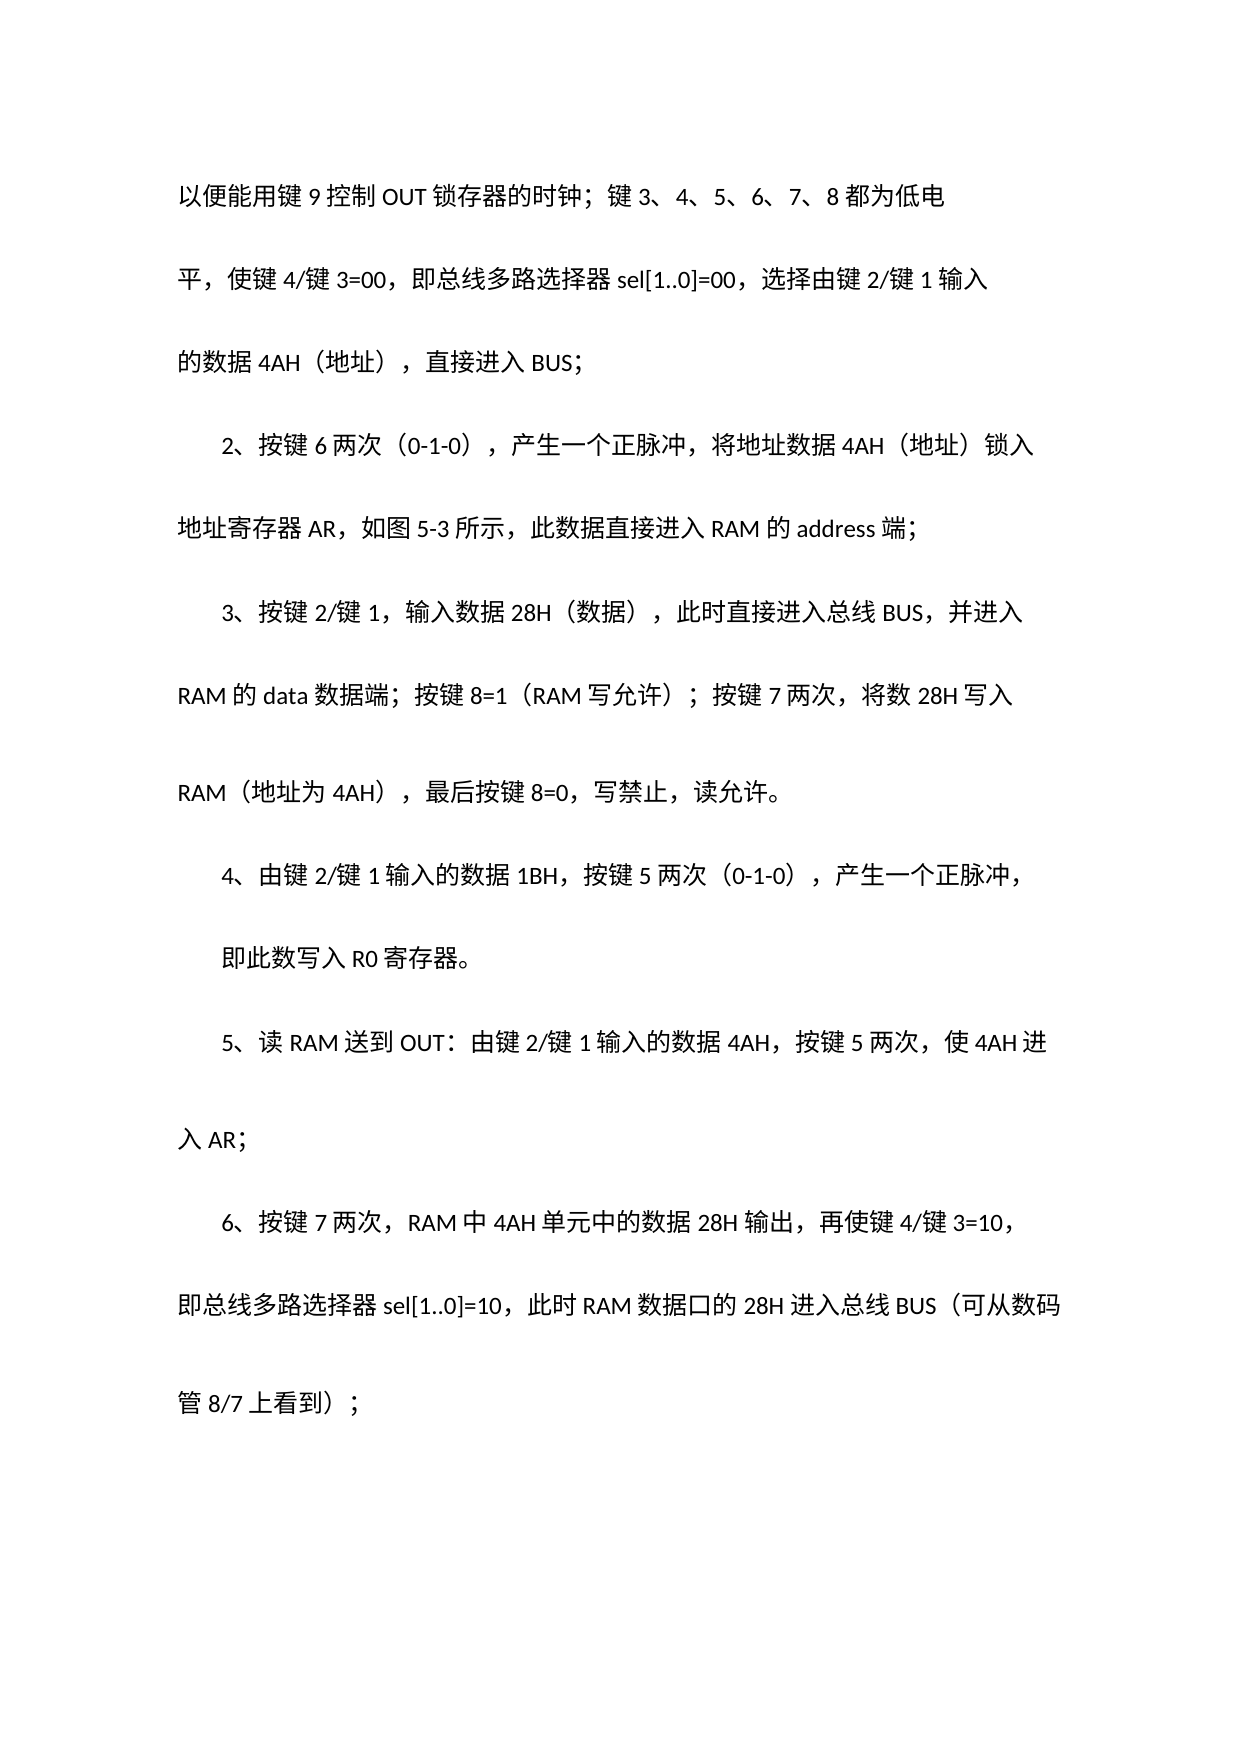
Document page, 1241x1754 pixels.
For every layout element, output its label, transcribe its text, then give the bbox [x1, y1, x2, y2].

text 平，使键 4/键 3=00，即总线多路选择器 sel[1..0]=00，选择由键 2/键 1 输入 [177, 245, 1063, 310]
text 6、按键 7 两次，RAM 中 4AH 单元中的数据 28H 输出，再使键 4/键 3=10， [177, 1188, 1063, 1253]
text 3、按键 2/键 1，输入数据 28H（数据），此时直接进入总线 BUS，并进入 [177, 578, 1063, 643]
text 即总线多路选择器 sel[1..0]=10，此时 RAM 数据口的 28H 进入总线 BUS（可从数码管 8/7 上看到）； [177, 1271, 1063, 1434]
text 5、读 RAM 送到 OUT：由键 2/键 1 输入的数据 4AH，按键 5 两次，使 4AH进入 AR； [177, 1008, 1063, 1170]
text RAM 的 data 数据端；按键 8=1（RAM 写允许）；按键 7 两次，将数 28H 写入 RAM（地址为 4AH），最后按键 8=0，写禁止，读允许。 [177, 661, 1063, 823]
text 2、按键 6 两次（0-1-0），产生一个正脉冲，将地址数据 4AH（地址）锁入 [177, 411, 1063, 476]
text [177, 162, 1063, 227]
text 的数据 4AH（地址），直接进入 BUS； [177, 328, 1063, 393]
text 即此数写入 R0 寄存器。 [177, 924, 1063, 989]
text 地址寄存器 AR，如图 5-3 所示，此数据直接进入 RAM 的 address 端； [177, 494, 1063, 559]
text 4、由键 2/键 1 输入的数据 1BH，按键 5 两次（0-1-0），产生一个正脉冲， [177, 841, 1063, 906]
